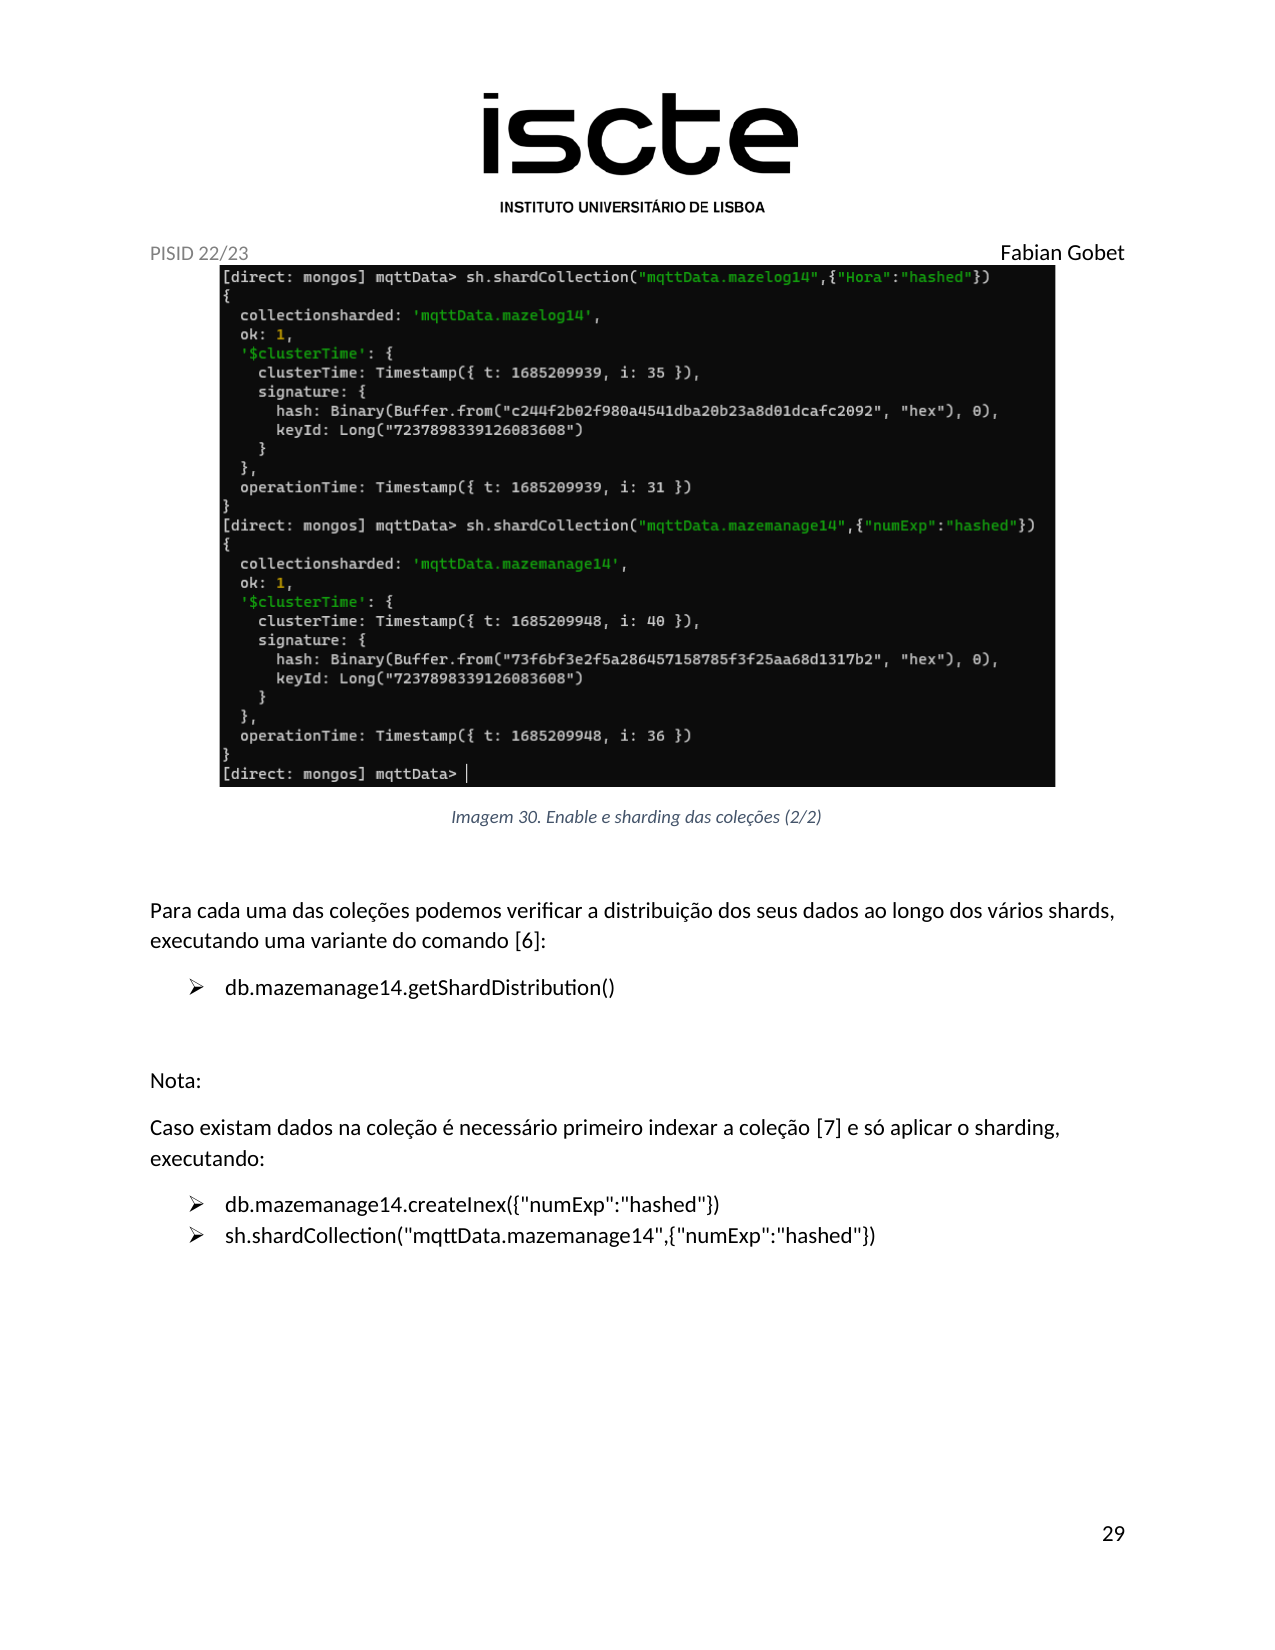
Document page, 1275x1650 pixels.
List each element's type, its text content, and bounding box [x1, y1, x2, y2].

list db.mazemanage14.createInex({"numExp":"hashed"}) [187, 1191, 1125, 1219]
list db.mazemanage14.getShardDistribution() [187, 973, 1125, 1001]
list sh.shardCollection("mqttData.mazemanage14",{"numExp":"hashed"}) [187, 1221, 1125, 1249]
text Para cada uma das coleções podemos verificar a distribuição dos seus dados ao longo dos vários shards, executando uma variante do comando: [150, 896, 1125, 954]
picture [462, 75, 813, 238]
text Caso existam dados na coleção é necessário primeiro indexar a coleção e só aplicar o sharding, executando: [150, 1113, 1125, 1172]
text Nota: [150, 1067, 1125, 1095]
text Imagem 30. Enable e sharding das coleções (2/2) [150, 805, 1125, 828]
picture [219, 265, 1056, 787]
